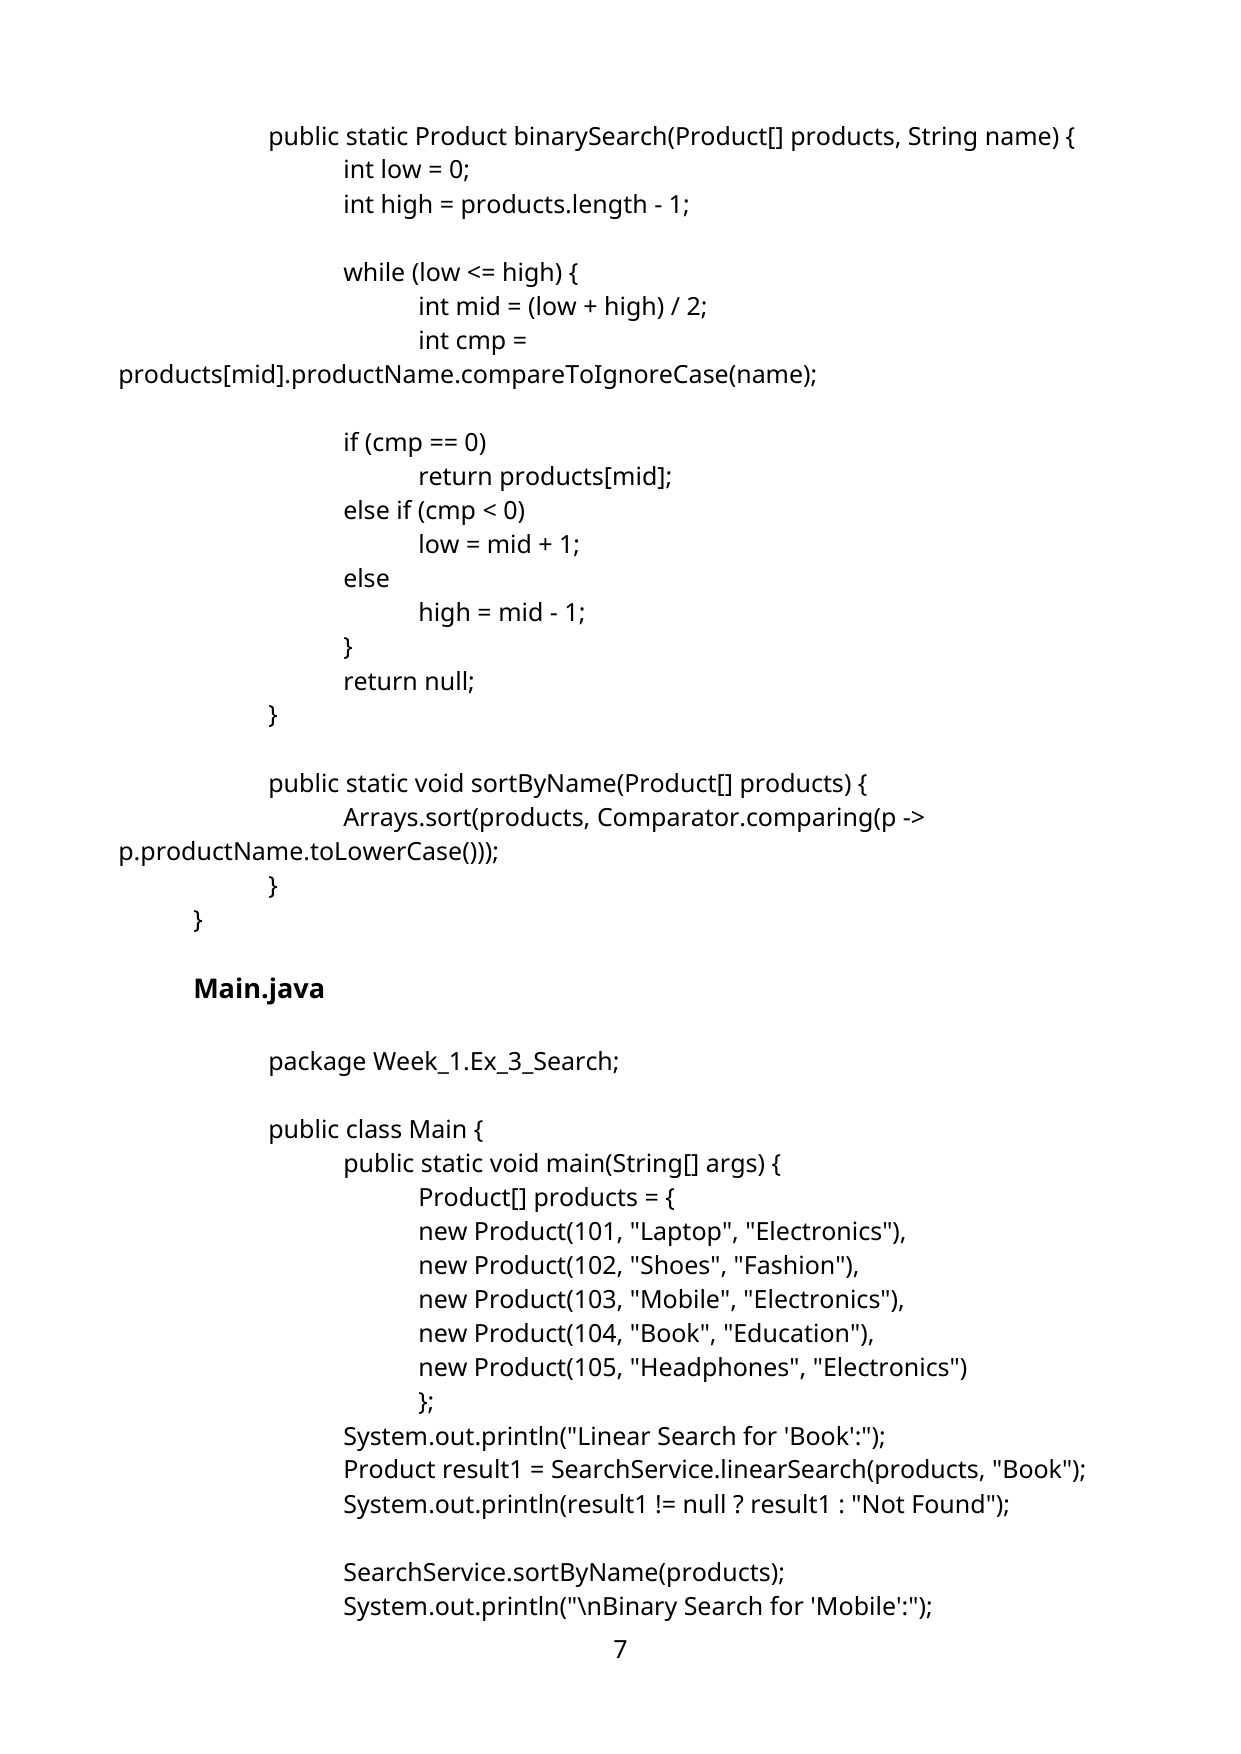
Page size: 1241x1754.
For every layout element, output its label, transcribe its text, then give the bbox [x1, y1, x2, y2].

text Arrays.sort(products, Comparator.comparing(p -> p.productName.toLowerCase())); [118, 799, 1122, 867]
text else if (cmp < 0) [118, 493, 1122, 527]
text int mid = (low + high) / 2; [118, 288, 1122, 322]
text System.out.println(result1 != null ? result1 : "Not Found"); [118, 1486, 1122, 1520]
text low = mid + 1; [118, 527, 1122, 561]
text }; [118, 1384, 1122, 1418]
text new Product(104, "Book", "Education"), [118, 1316, 1122, 1350]
text } [118, 902, 1122, 936]
text } [118, 867, 1122, 902]
text public class Main { [118, 1112, 1122, 1146]
text public static Product binarySearch(Product[] products, String name) { [118, 118, 1122, 152]
text Main.java [118, 970, 1122, 1007]
text new Product(105, "Headphones", "Electronics") [118, 1350, 1122, 1384]
text int high = products.length - 1; [118, 186, 1122, 220]
text } [118, 629, 1122, 663]
text package Week_1.Ex_3_Search; [118, 1043, 1122, 1077]
text SearchService.sortByName(products); [118, 1554, 1122, 1588]
text System.out.println("\nBinary Search for 'Mobile':"); [118, 1588, 1122, 1622]
text else [118, 561, 1122, 595]
text public static void sortByName(Product[] products) { [118, 765, 1122, 799]
text high = mid - 1; [118, 595, 1122, 629]
text public static void main(String[] args) { [118, 1146, 1122, 1180]
text new Product(102, "Shoes", "Fashion"), [118, 1248, 1122, 1282]
text int cmp = products[mid].productName.compareToIgnoreCase(name); [118, 322, 1122, 391]
text Product result1 = SearchService.linearSearch(products, "Book"); [118, 1452, 1122, 1486]
text return null; [118, 663, 1122, 697]
text while (low <= high) { [118, 254, 1122, 288]
text if (cmp == 0) [118, 425, 1122, 459]
text new Product(101, "Laptop", "Electronics"), [118, 1214, 1122, 1248]
text Product[] products = { [118, 1180, 1122, 1214]
text System.out.println("Linear Search for 'Book':"); [118, 1418, 1122, 1452]
text new Product(103, "Mobile", "Electronics"), [118, 1282, 1122, 1316]
text int low = 0; [118, 152, 1122, 186]
text return products[mid]; [118, 459, 1122, 493]
text } [118, 697, 1122, 731]
